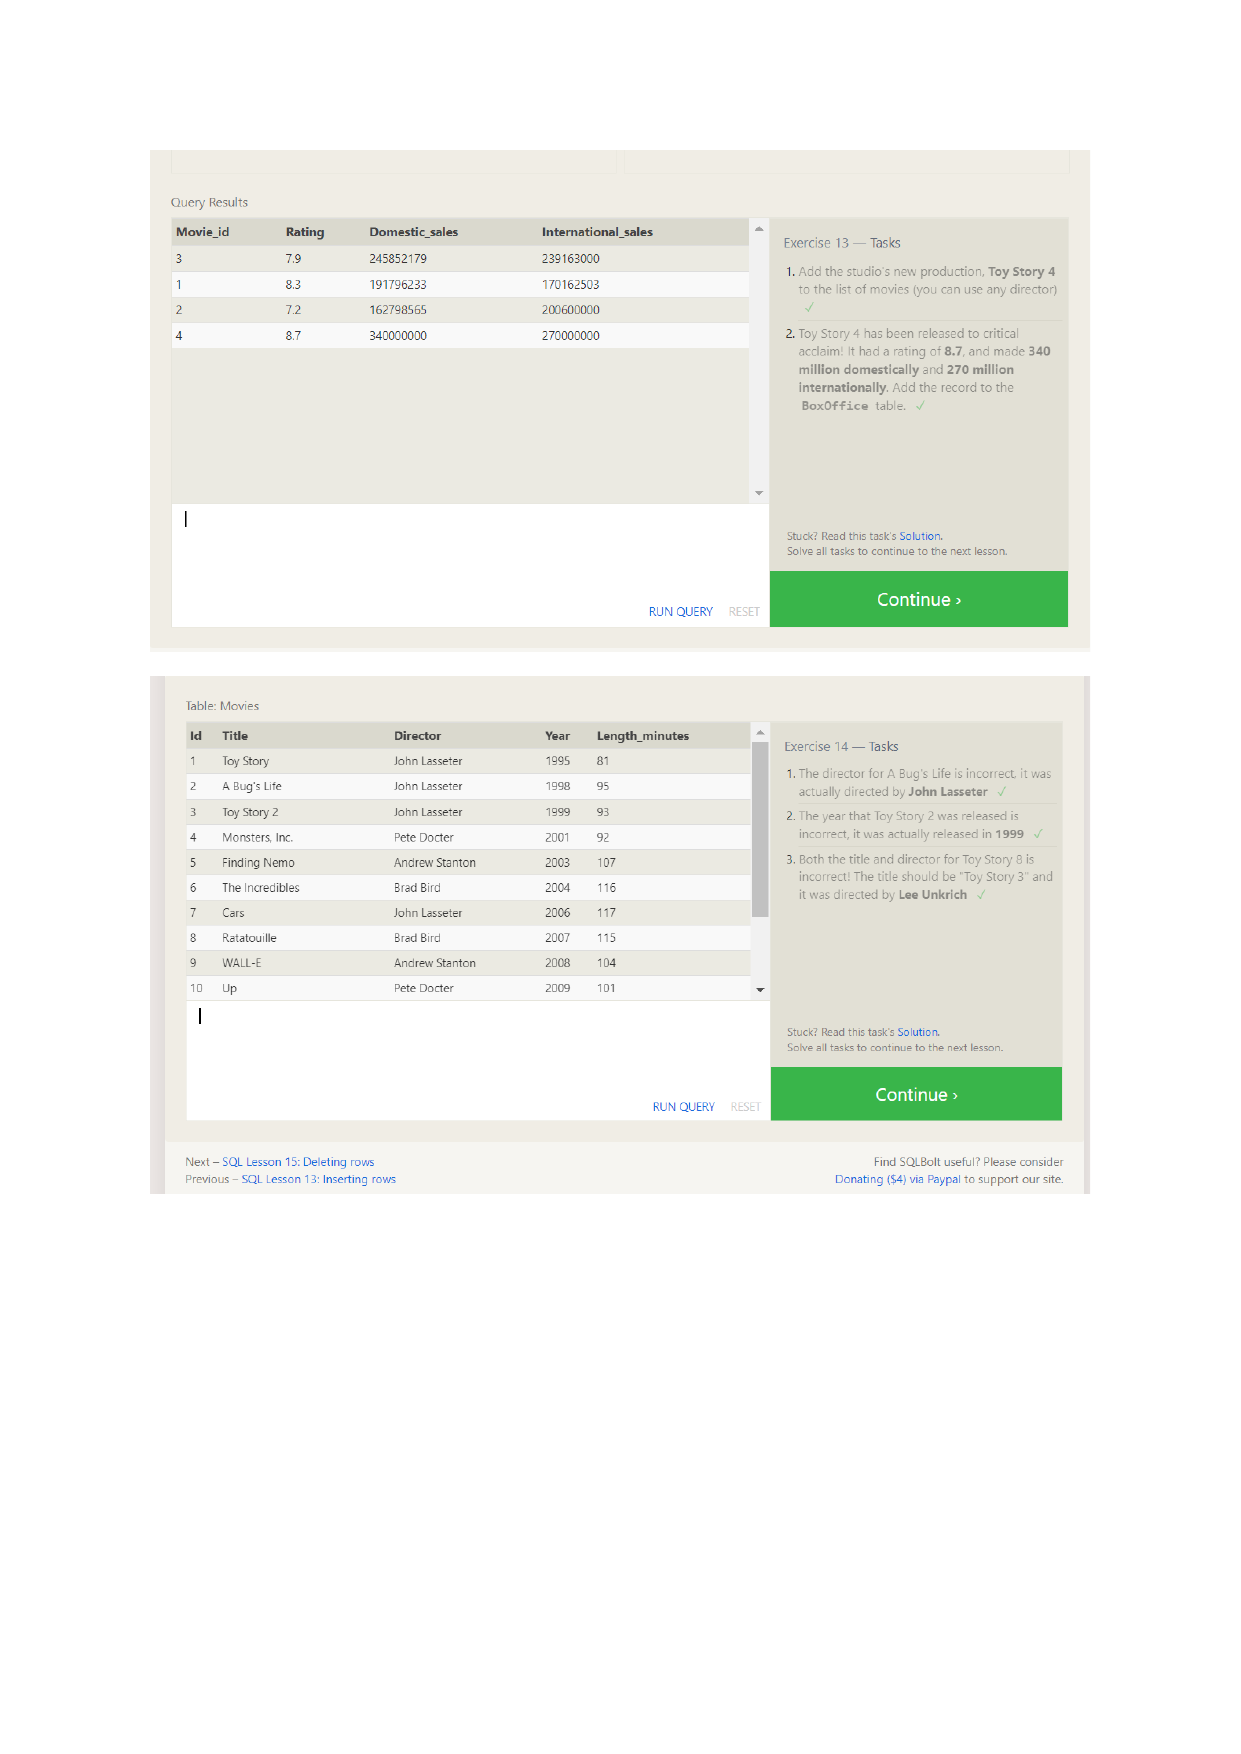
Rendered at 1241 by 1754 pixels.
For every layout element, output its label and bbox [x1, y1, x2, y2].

picture [150, 676, 1091, 1194]
picture [150, 150, 1091, 652]
